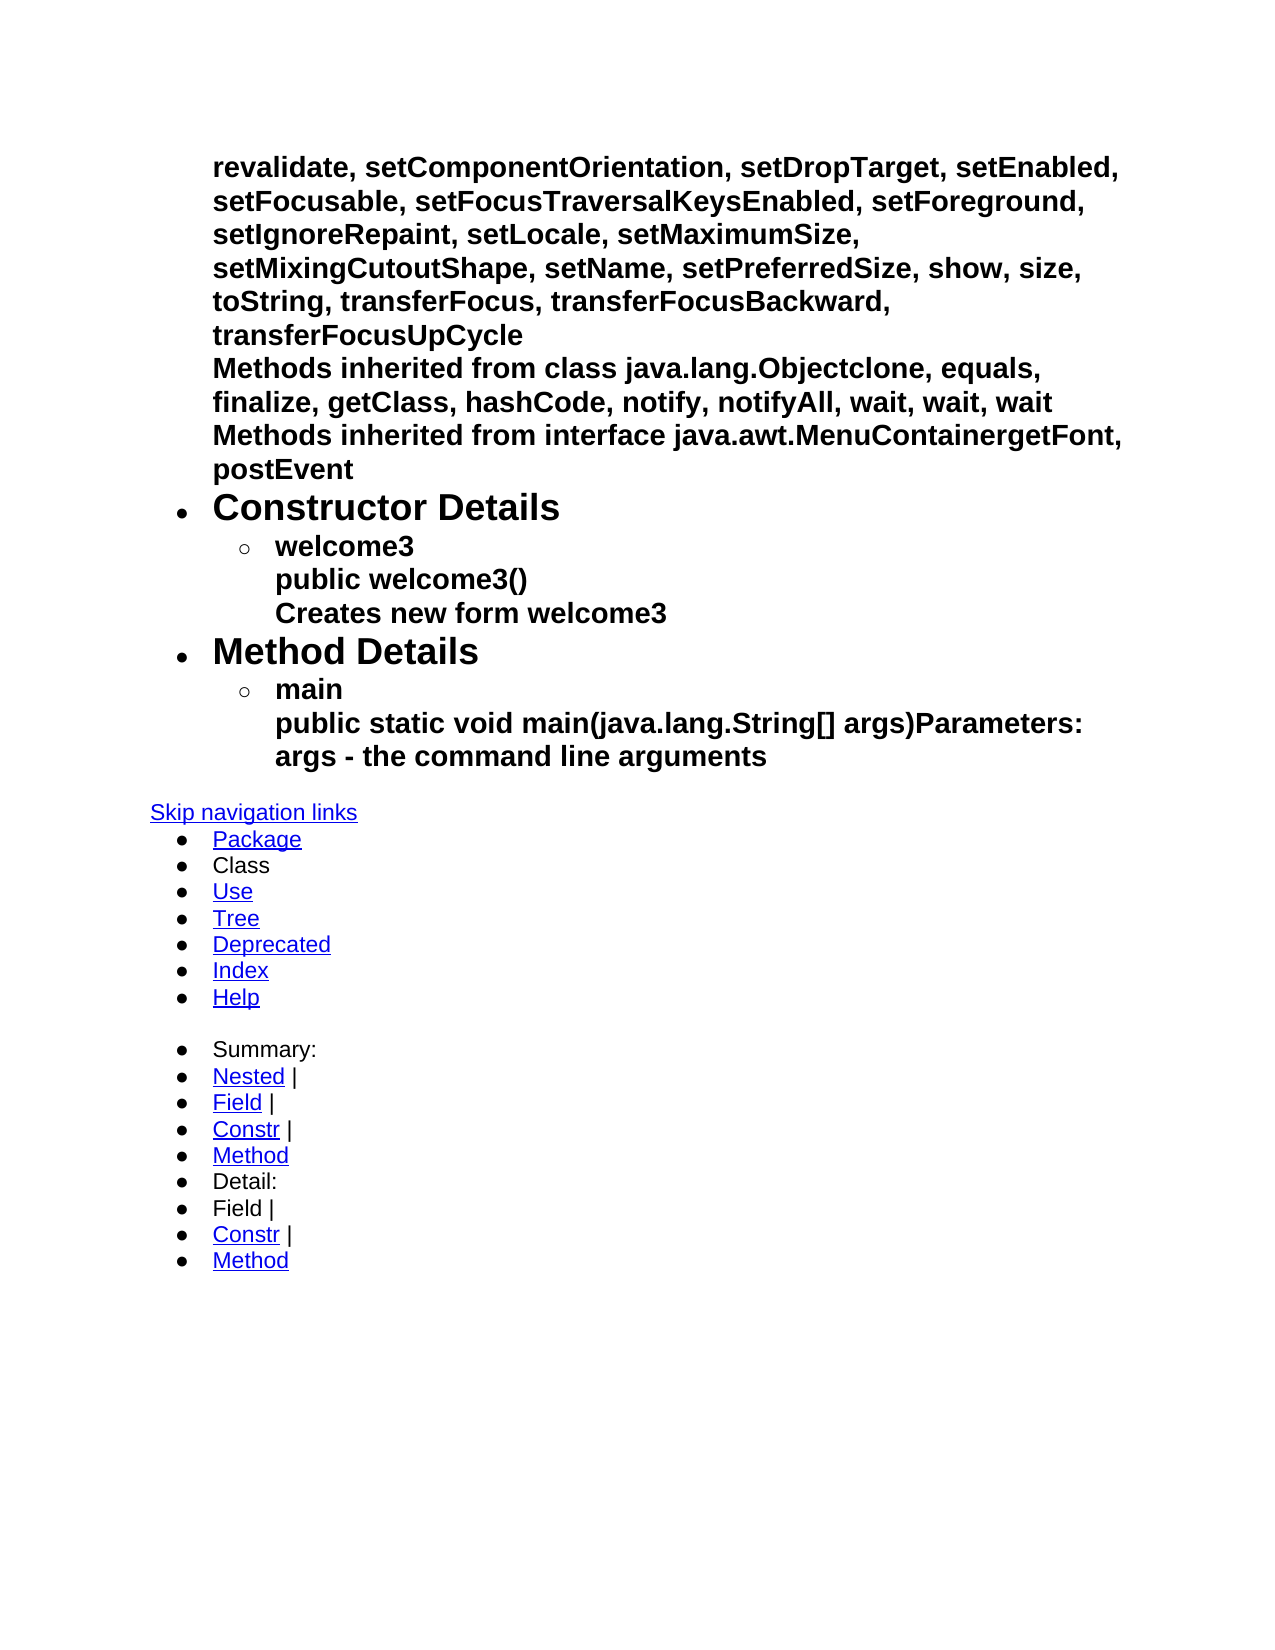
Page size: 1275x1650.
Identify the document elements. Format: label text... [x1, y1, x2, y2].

text Skip navigation links [150, 799, 1125, 826]
list Use [175, 878, 1125, 905]
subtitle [175, 150, 1125, 485]
list Method [175, 1247, 1125, 1274]
list Field | [175, 1089, 1125, 1116]
list Help [175, 984, 1125, 1010]
list Summary: [175, 1036, 1125, 1063]
subtitle welcome3 public welcome3() Creates new form welcome3 [237, 528, 1125, 629]
list Constr | [175, 1221, 1125, 1247]
list Nested | [175, 1063, 1125, 1089]
list Package [175, 826, 1125, 852]
list Class [175, 852, 1125, 878]
subtitle main public static void main​(java.lang.String[] args)Parameters: args - the command line arguments [237, 672, 1125, 773]
subtitle Method Details [175, 629, 1125, 672]
list Index [175, 957, 1125, 984]
list Detail: [175, 1168, 1125, 1194]
list Deprecated [175, 931, 1125, 957]
list Constr | [175, 1116, 1125, 1142]
list Tree [175, 905, 1125, 931]
list Method [175, 1142, 1125, 1168]
subtitle Constructor Details [175, 485, 1125, 528]
list Field | [175, 1194, 1125, 1221]
